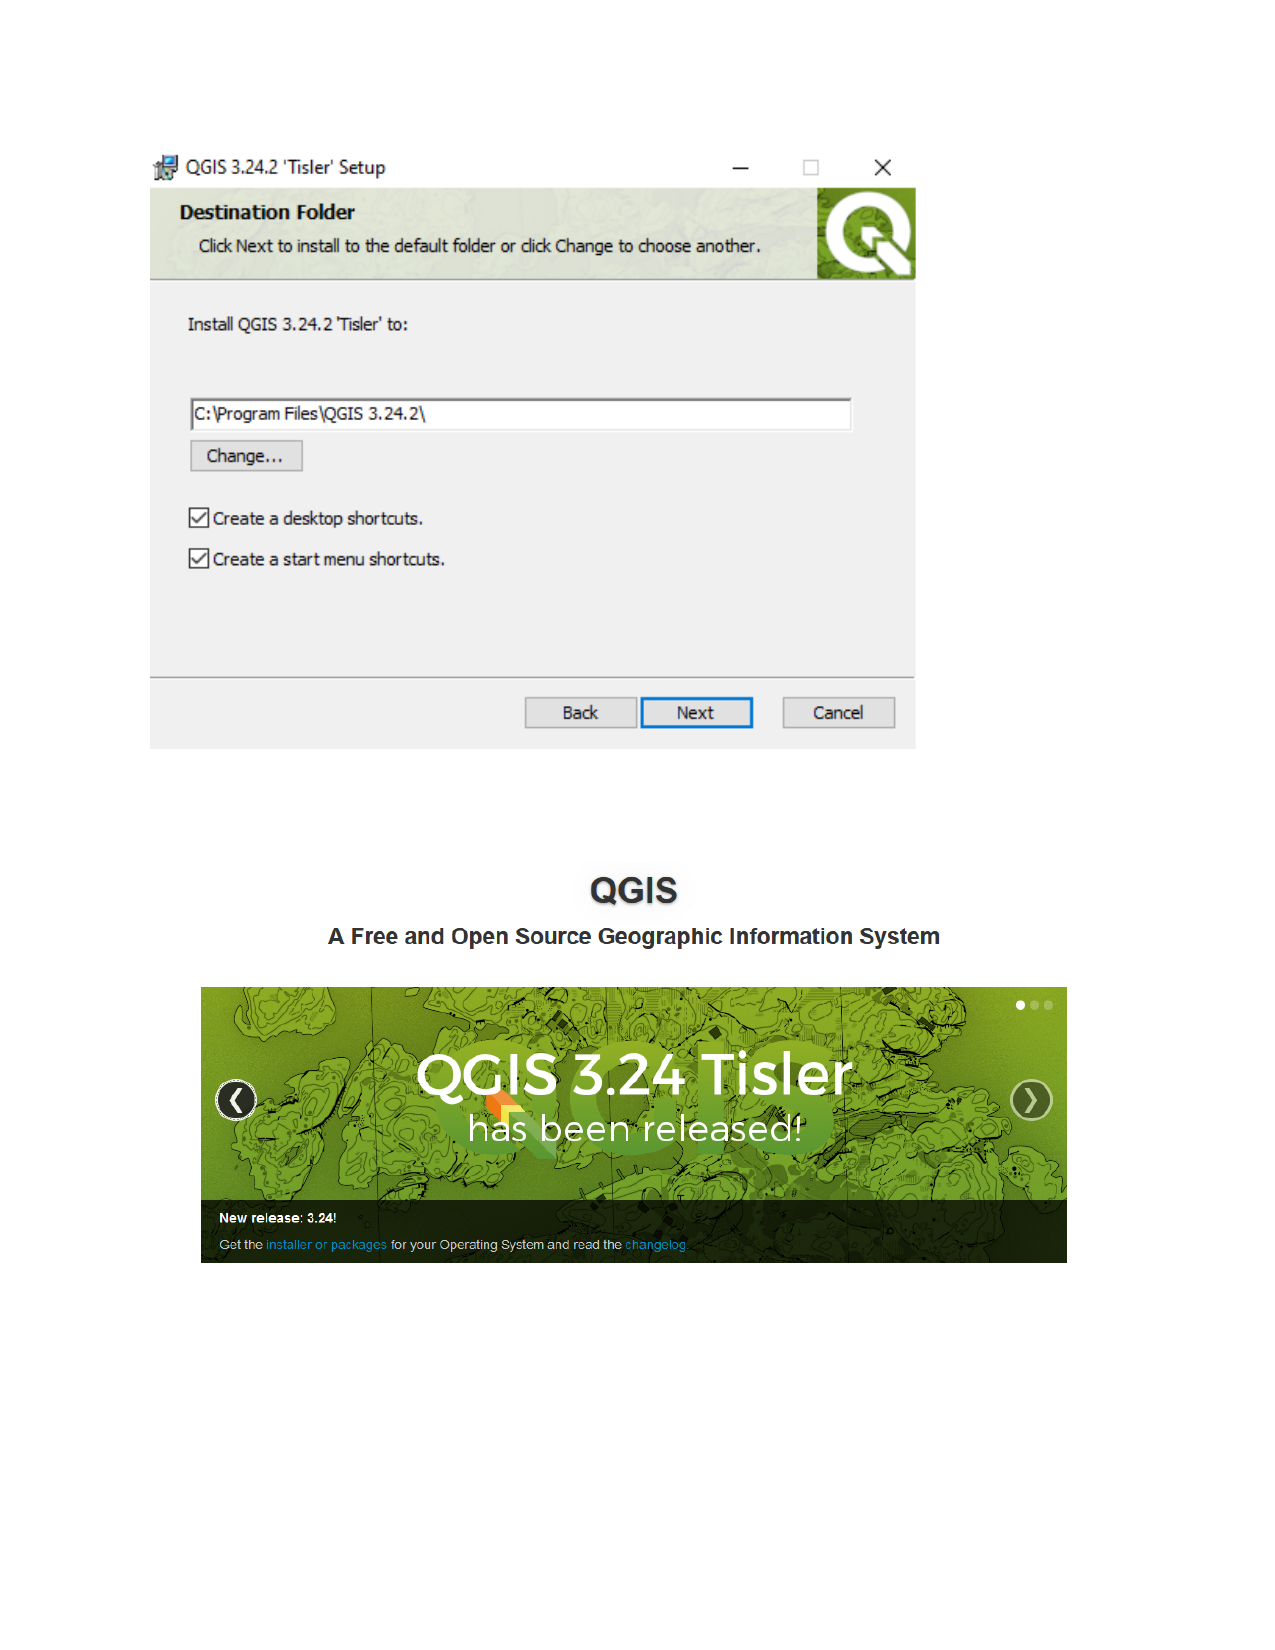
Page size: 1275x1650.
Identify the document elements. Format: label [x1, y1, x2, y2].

picture [150, 861, 1125, 1304]
picture [150, 150, 916, 749]
